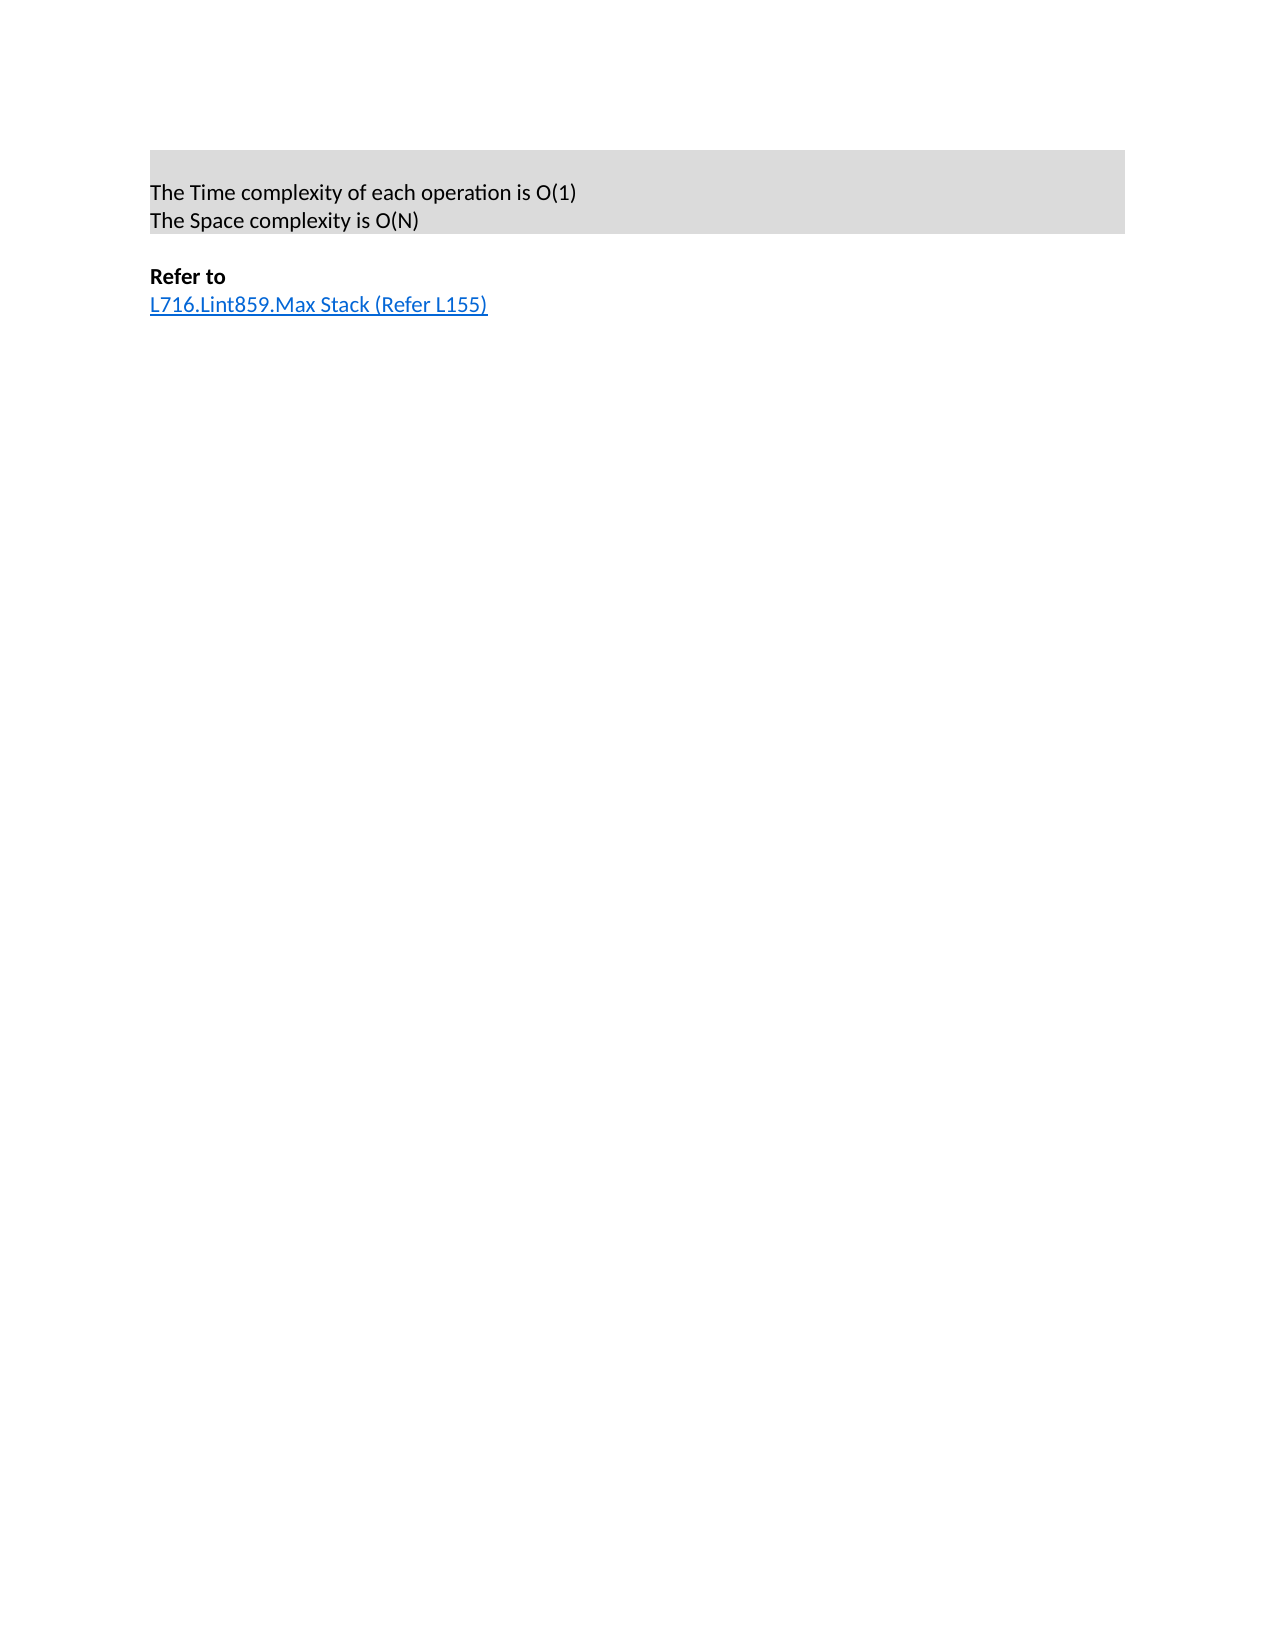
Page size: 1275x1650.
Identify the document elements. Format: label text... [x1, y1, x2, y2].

text The Time complexity of each operation is O(1) [150, 178, 1125, 206]
text The Space complexity is O(N) [150, 206, 1125, 234]
text Refer to [150, 262, 1125, 290]
text L716.Lint859.Max Stack (Refer L155) [150, 290, 1125, 318]
